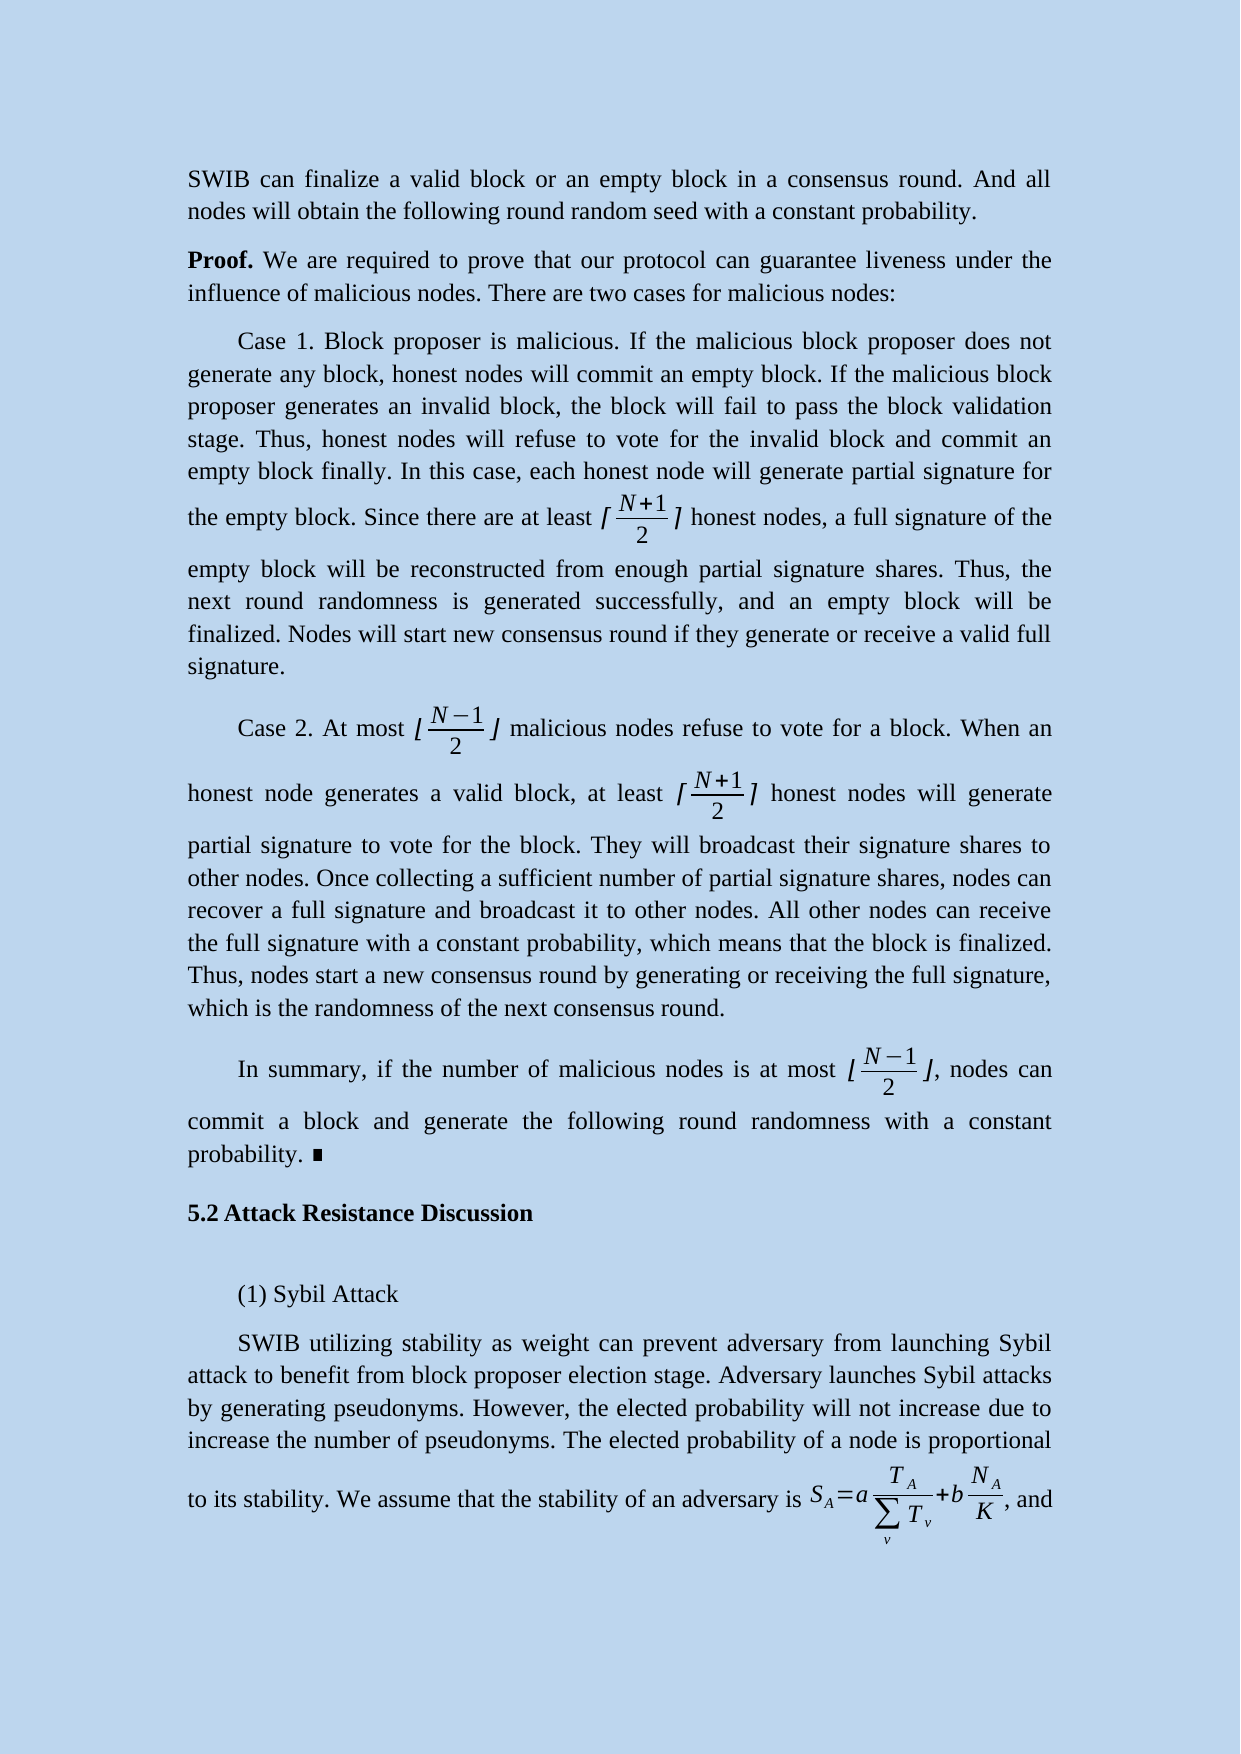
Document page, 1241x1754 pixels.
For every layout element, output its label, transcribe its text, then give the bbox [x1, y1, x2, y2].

text Proof. We are required to prove that our protocol can guarantee liveness under the influence of malicious nodes. There are two cases for malicious nodes: [187, 243, 1053, 308]
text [187, 162, 1053, 227]
text Case 2. At most malicious nodes refuse to vote for a block. When an honest node generates a valid block, at least honest nodes will generate partial signature to vote for the block. They will broadcast their signature shares to other nodes. Once collecting a sufficient number of partial signature shares, nodes can recover a full signature and broadcast it to other nodes. All other nodes can receive the full signature with a constant probability, which means that the block is finalized. Thus, nodes start a new consensus round by generating or receiving the full signature, which is the randomness of the next consensus round. [187, 698, 1053, 1023]
text In summary, if the number of malicious nodes is at most , nodes can commit a block and generate the following round randomness with a constant probability. [187, 1039, 1053, 1169]
text Case 1. Block proposer is malicious. If the malicious block proposer does not generate any block, honest nodes will commit an empty block. If the malicious block proposer generates an invalid block, the block will fail to pass the block validation stage. Thus, honest nodes will refuse to vote for the invalid block and commit an empty block finally. In this case, each honest node will generate partial signature for the empty block. Since there are at least honest nodes, a full signature of the empty block will be reconstructed from enough partial signature shares. Thus, the next round randomness is generated successfully, and an empty block will be finalized. Nodes will start new consensus round if they generate or receive a valid full signature. [187, 324, 1053, 682]
text (1) Sybil Attack [187, 1277, 1053, 1309]
subtitle 5.2 Attack Resistance Discussion [187, 1197, 1053, 1229]
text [187, 1326, 1053, 1553]
